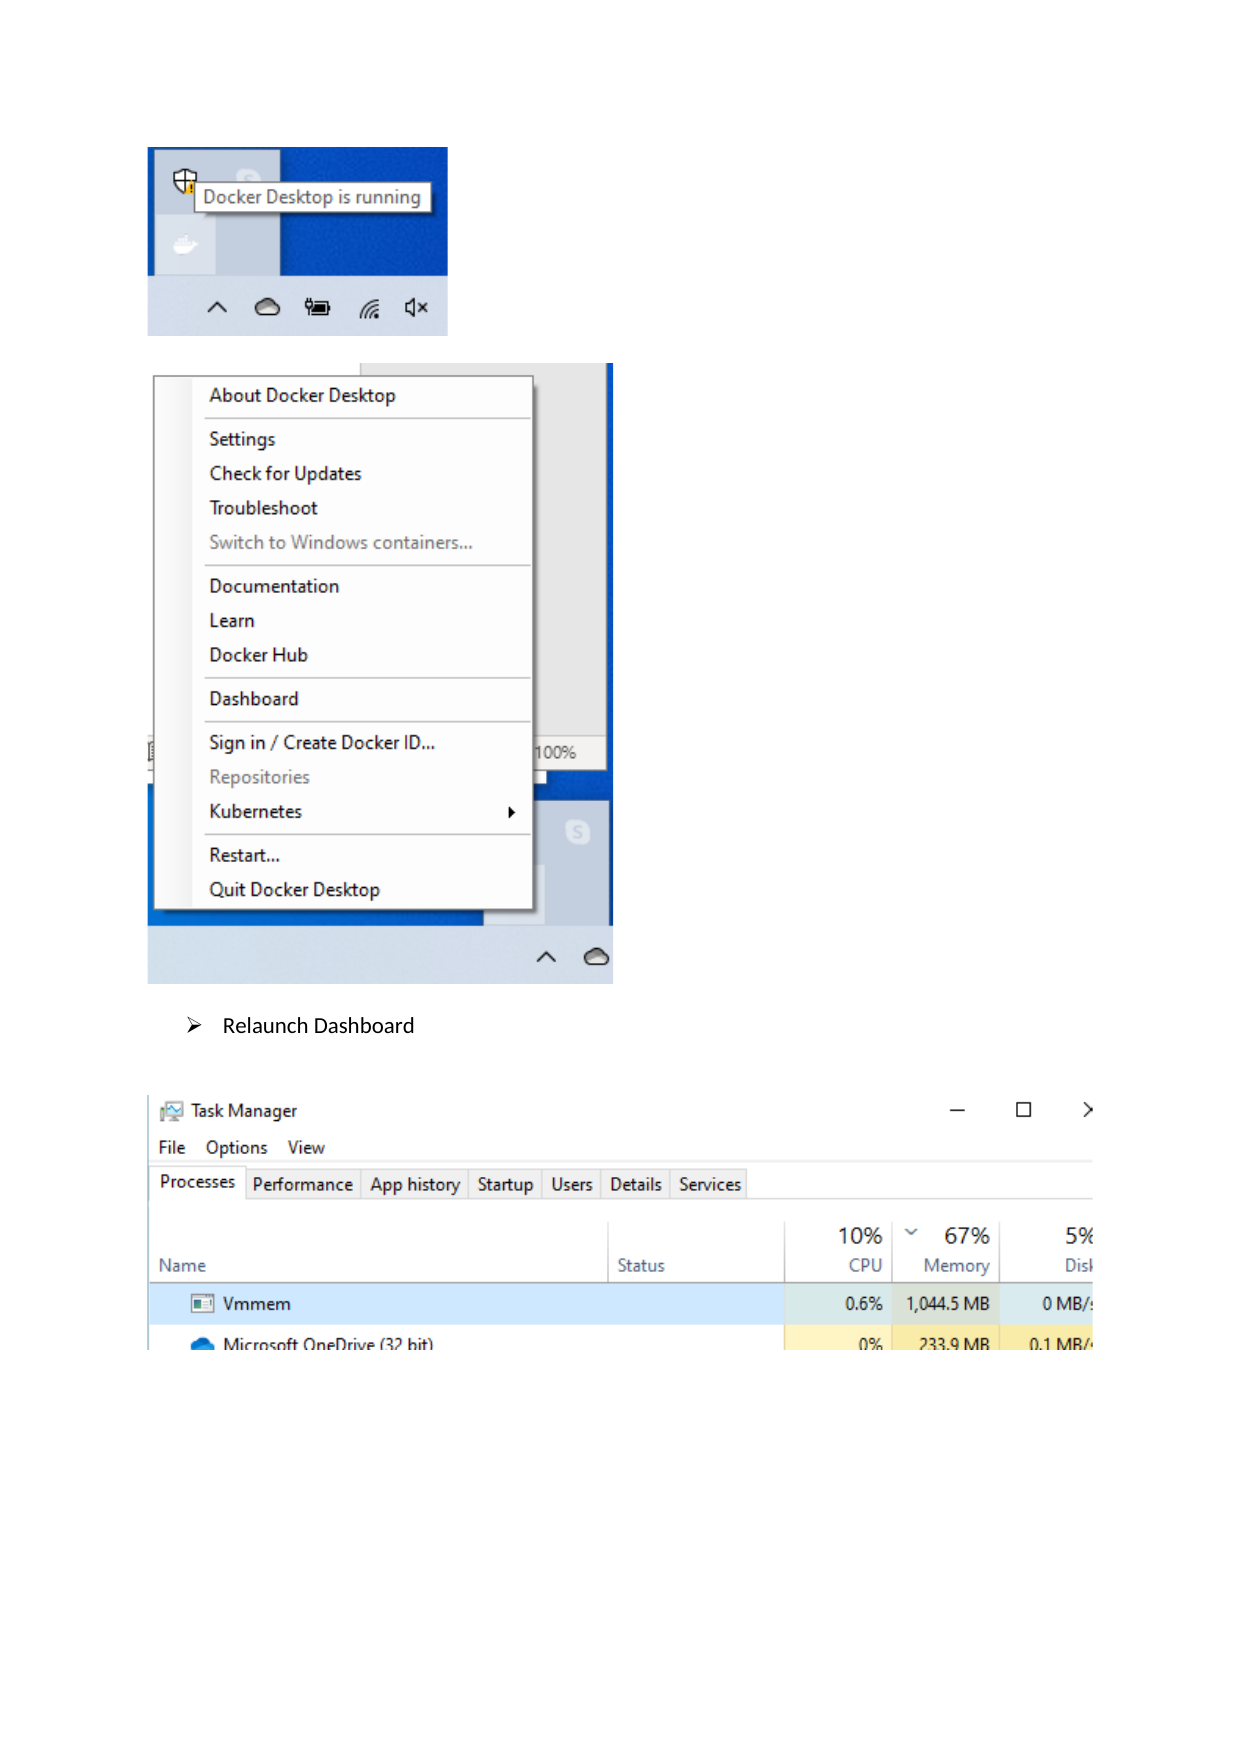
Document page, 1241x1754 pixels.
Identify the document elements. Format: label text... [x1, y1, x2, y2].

picture [147, 363, 614, 984]
picture [147, 1095, 1093, 1350]
picture [147, 147, 448, 336]
list Relaunch Dashboard [185, 1011, 1093, 1039]
